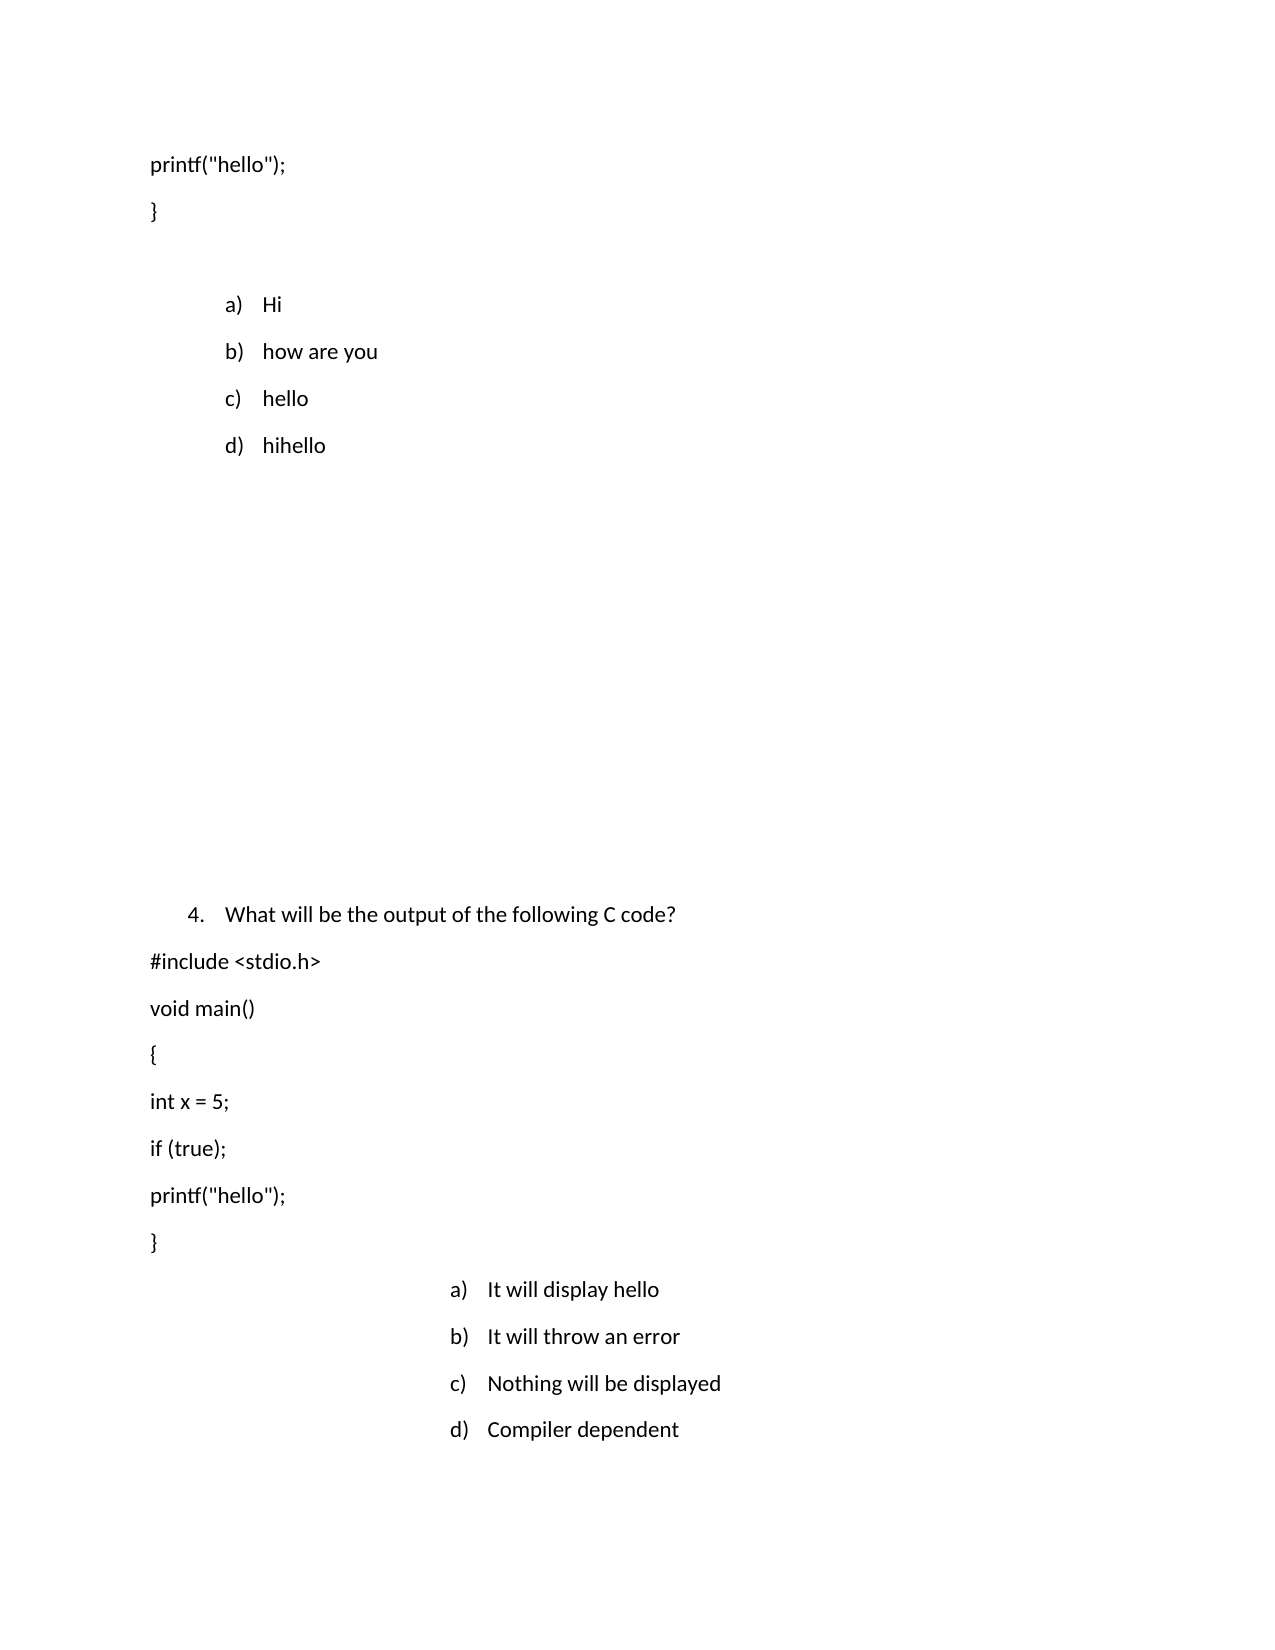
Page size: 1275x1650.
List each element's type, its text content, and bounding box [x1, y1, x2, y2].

text int x = 5; [150, 1087, 1125, 1116]
list Compiler dependent [450, 1416, 1125, 1444]
text printf("hello"); [150, 150, 1125, 178]
list hello [225, 384, 1125, 412]
list how are you [225, 337, 1125, 366]
list What will be the output of the following C code? [187, 900, 1125, 928]
list Hi [225, 291, 1125, 319]
list It will throw an error [450, 1322, 1125, 1350]
text printf("hello"); [150, 1181, 1125, 1209]
text void main() [150, 994, 1125, 1022]
text } [150, 1228, 1125, 1256]
text } [150, 197, 1125, 225]
list Nothing will be displayed [450, 1369, 1125, 1397]
text #include <stdio.h> [150, 947, 1125, 975]
text { [150, 1041, 1125, 1069]
list hihello [225, 431, 1125, 459]
text if (true); [150, 1134, 1125, 1162]
list It will display hello [450, 1275, 1125, 1303]
